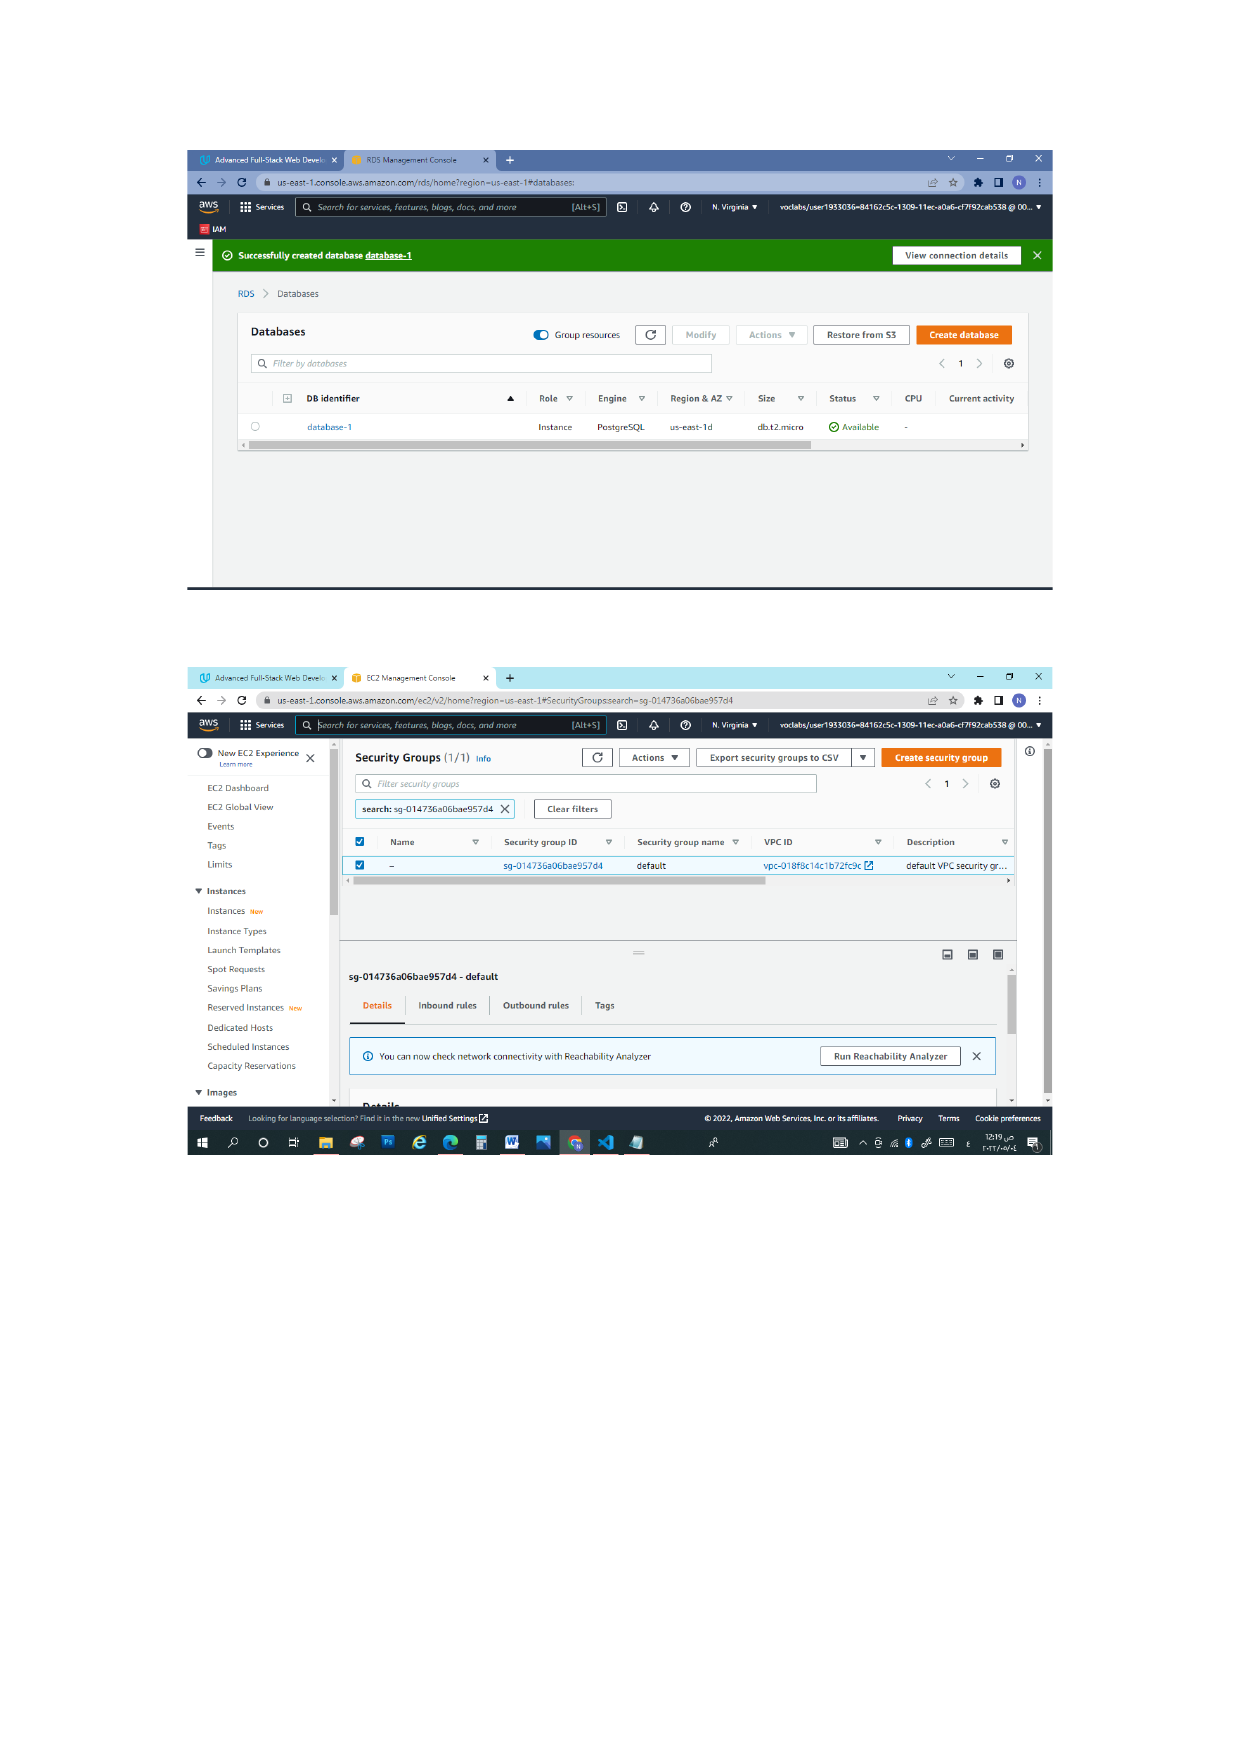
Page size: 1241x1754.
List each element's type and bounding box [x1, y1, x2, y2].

picture [187, 150, 1053, 590]
picture [187, 667, 1053, 1155]
